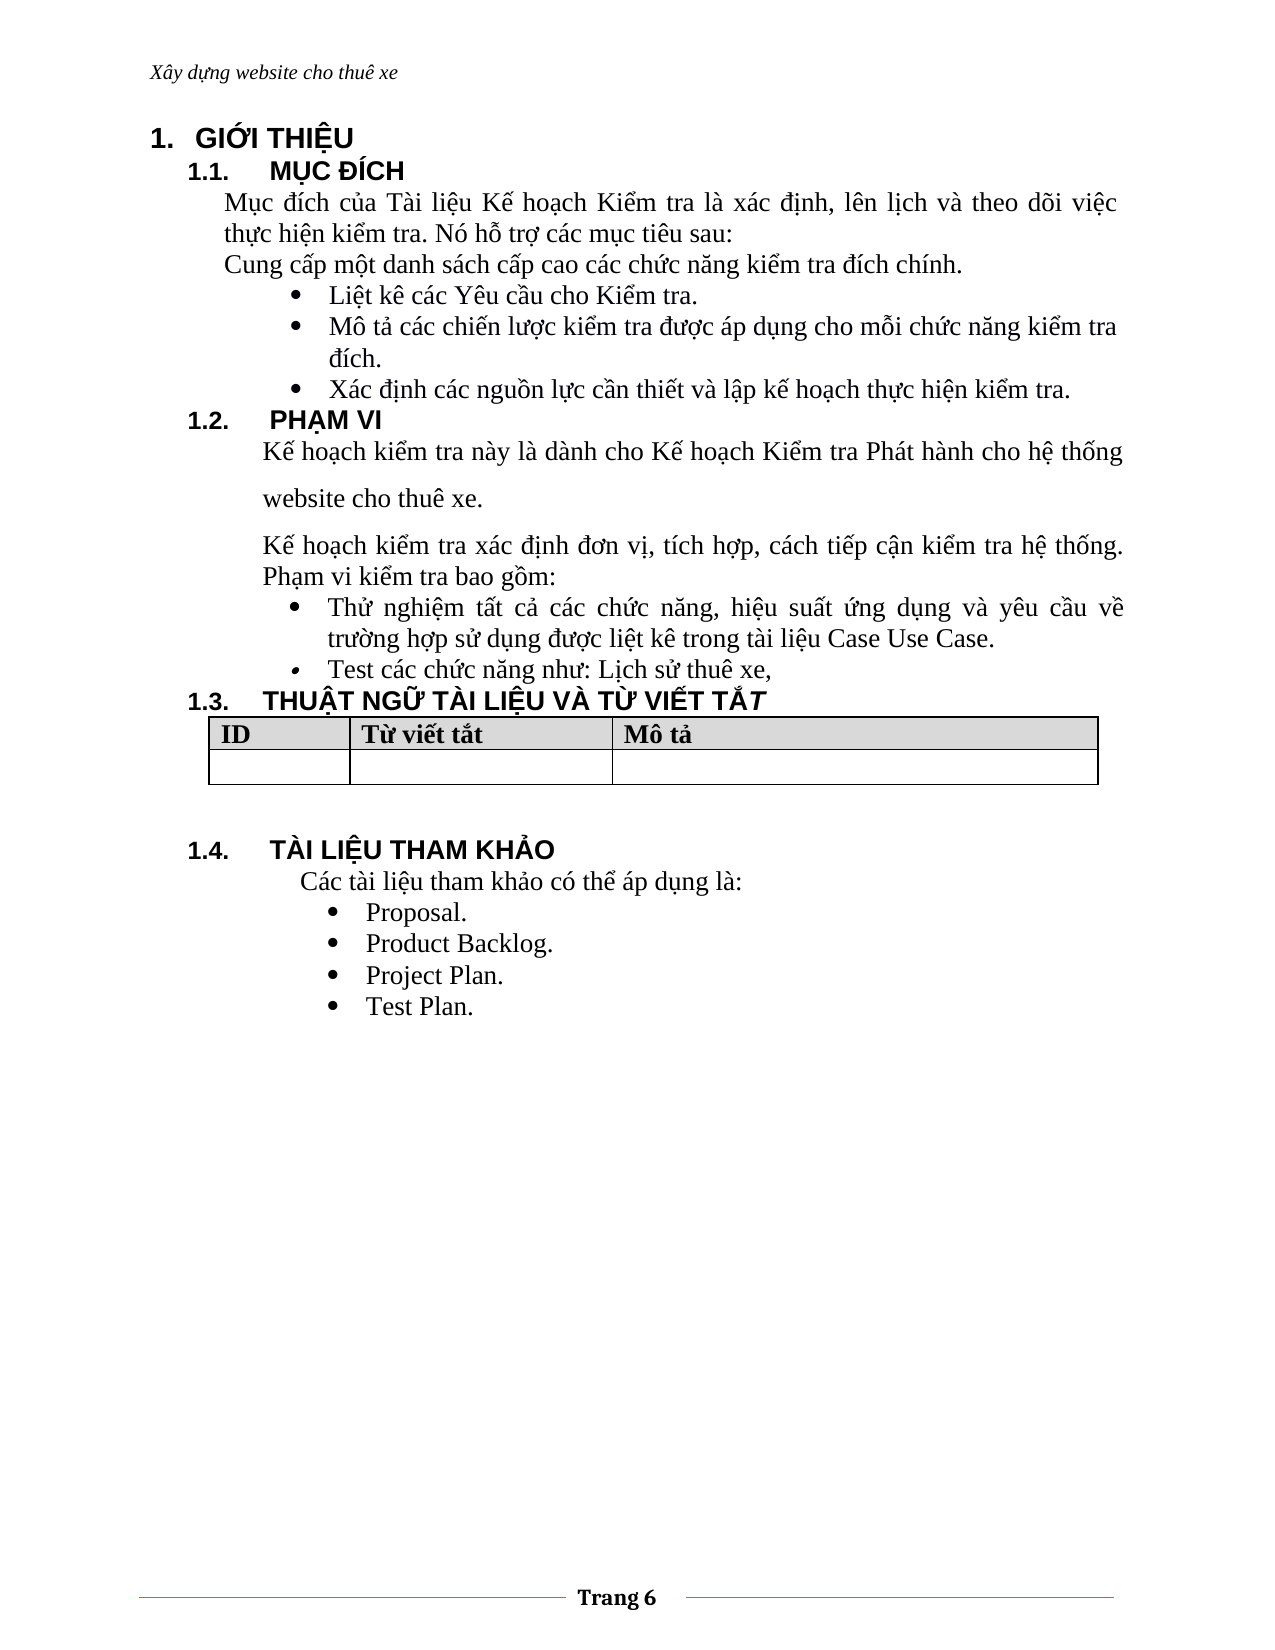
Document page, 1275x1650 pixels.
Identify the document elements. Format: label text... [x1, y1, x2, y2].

table_cell [613, 750, 1097, 784]
list Xác định các nguồn lực cần thiết và lập kế hoạch thực hiện kiểm tra. [291, 373, 1119, 404]
table_header Mô tả [613, 718, 1097, 749]
table_header ID [210, 718, 349, 749]
text Các tài liệu tham khảo có thể áp dụng là: [150, 865, 1125, 896]
text Cung cấp một danh sách cấp cao các chức năng kiểm tra đích chính. [224, 248, 1119, 279]
table_header Từ viết tắt [351, 718, 612, 749]
text Mục đích của Tài liệu Kế hoạch Kiểm tra là xác định, lên lịch và theo dõi việc thực hiện kiểm tra. Nó hỗ trợ các mục tiêu sau: [224, 186, 1119, 248]
list Liệt kê các Yêu cầu cho Kiểm tra. [291, 279, 1119, 311]
subtitle GIỚI THIỆU [150, 121, 1125, 154]
subtitle MỤC ĐÍCH [187, 154, 1125, 186]
list Proposal. [328, 896, 1116, 928]
subtitle THUẬT NGỮ TÀI LIỆU VÀ TỪ VIẾT TẮT [187, 684, 1125, 716]
table_cell [351, 750, 612, 784]
subtitle TÀI LIỆU THAM KHẢO [187, 834, 1125, 865]
list Test Plan. [328, 990, 1116, 1021]
list Test các chức năng như: Lịch sử thuê xe, [290, 653, 1125, 684]
list Thử nghiệm tất cả các chức năng, hiệu suất ứng dụng và yêu cầu về trường hợp sử dụng được liệt kê trong tài liệu Case Use Case. [290, 591, 1125, 653]
list Product Backlog. [328, 928, 1116, 959]
list Mô tả các chiến lược kiểm tra được áp dụng cho mỗi chức năng kiểm tra đích. [291, 311, 1119, 373]
table_cell [210, 750, 349, 784]
list Project Plan. [328, 959, 1116, 990]
text Kế hoạch kiểm tra này là dành cho Kế hoạch Kiểm tra Phát hành cho hệ thống website cho thuê xe. [262, 435, 1125, 513]
text Kế hoạch kiểm tra xác định đơn vị, tích hợp, cách tiếp cận kiểm tra hệ thống. Phạm vi kiểm tra bao gồm: [262, 529, 1125, 591]
subtitle PHẠM VI [187, 404, 1125, 435]
